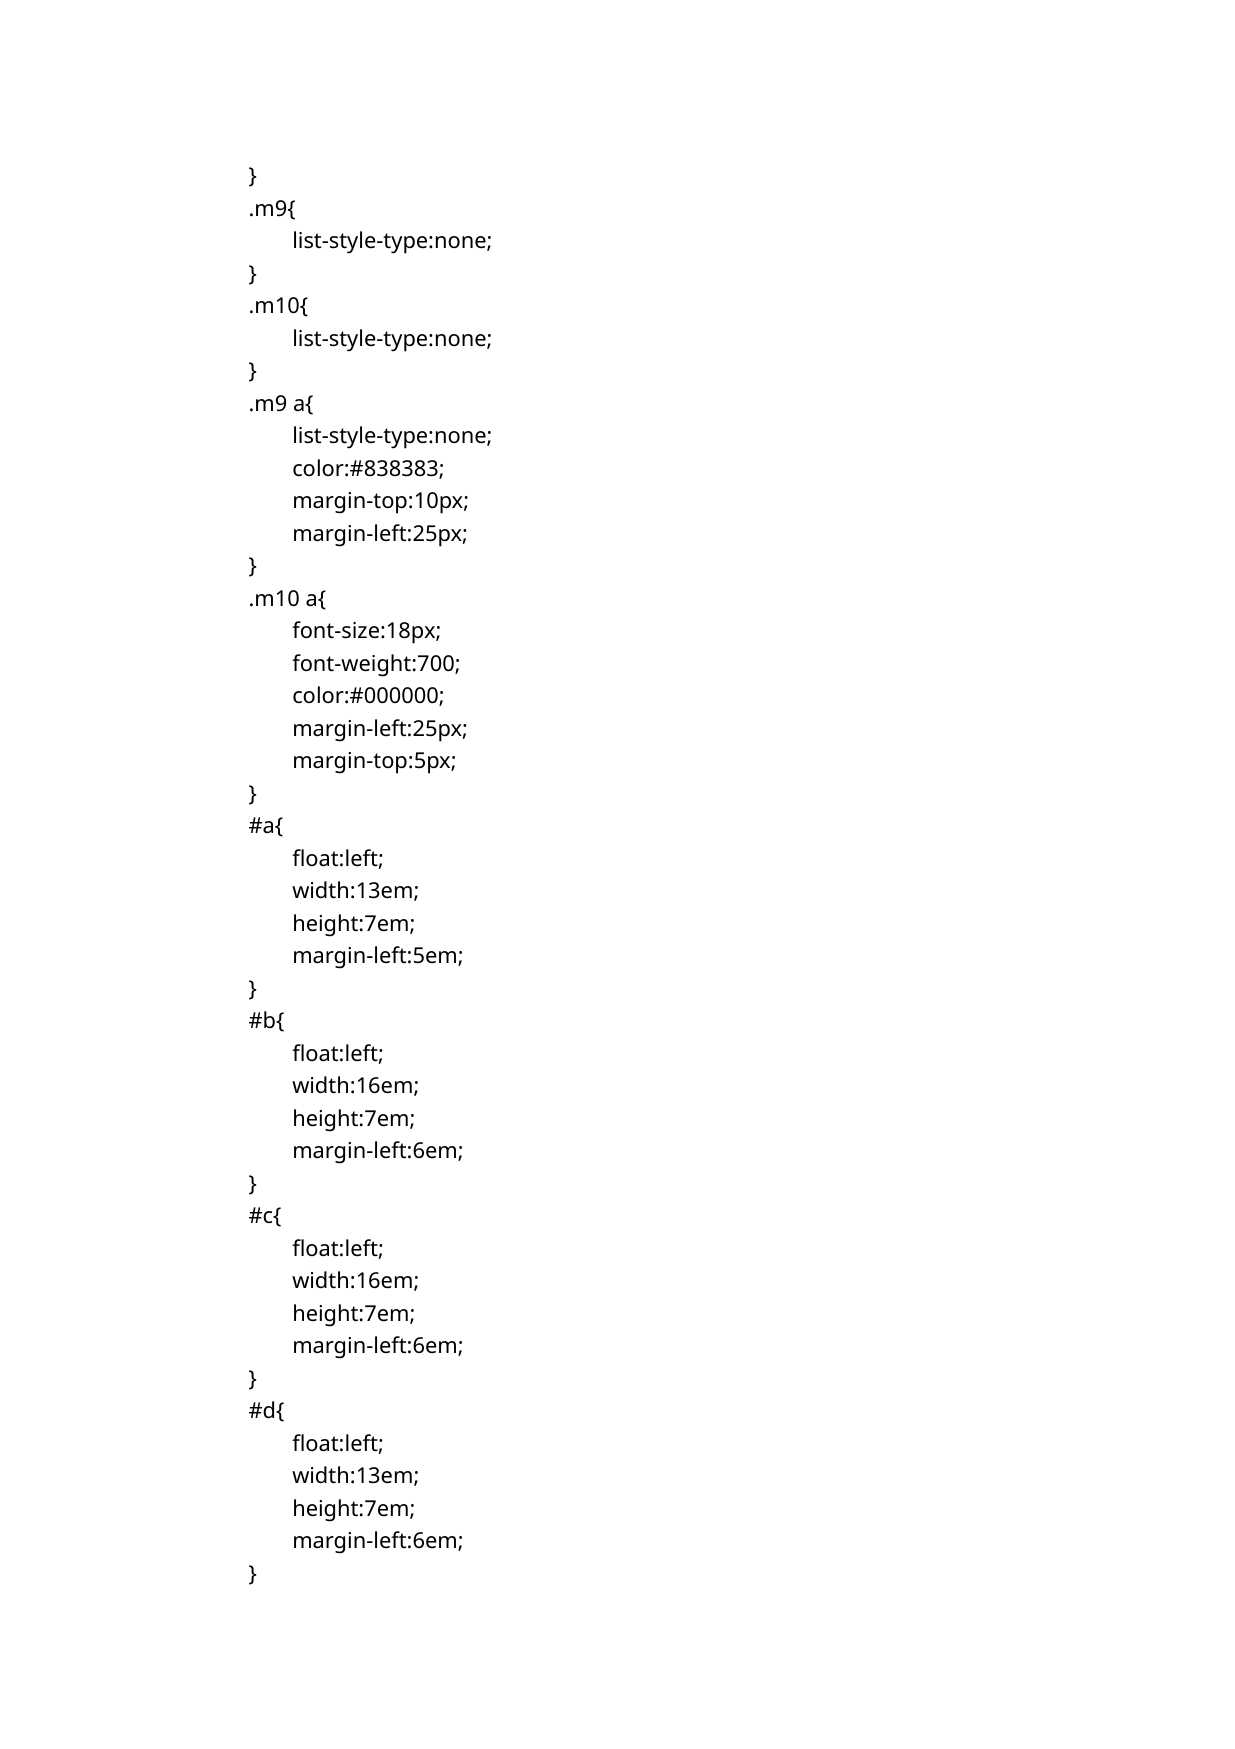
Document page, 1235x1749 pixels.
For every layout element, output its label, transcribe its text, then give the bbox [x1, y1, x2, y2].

list float:left; [187, 1427, 1047, 1459]
list #a{ [187, 809, 1047, 842]
list } [187, 1557, 1047, 1589]
list } [187, 1167, 1047, 1199]
list margin-left:6em; [187, 1134, 1047, 1167]
list margin-left:6em; [187, 1329, 1047, 1362]
list color:#000000; [187, 679, 1047, 712]
list #c{ [187, 1199, 1047, 1232]
list height:7em; [187, 1102, 1047, 1134]
list } [187, 1362, 1047, 1394]
list .m9 a{ [187, 387, 1047, 419]
list .m9{ [187, 192, 1047, 224]
list width:13em; [187, 1459, 1047, 1492]
list } [187, 159, 1047, 192]
list margin-top:10px; [187, 484, 1047, 517]
list float:left; [187, 1232, 1047, 1264]
list } [187, 972, 1047, 1004]
list font-weight:700; [187, 647, 1047, 679]
list .m10{ [187, 289, 1047, 322]
list } [187, 354, 1047, 387]
list float:left; [187, 842, 1047, 874]
list color:#838383; [187, 452, 1047, 484]
list #d{ [187, 1394, 1047, 1427]
list list-style-type:none; [187, 224, 1047, 257]
list .m10 a{ [187, 582, 1047, 614]
list #b{ [187, 1004, 1047, 1037]
list width:16em; [187, 1264, 1047, 1297]
list } [187, 549, 1047, 582]
list height:7em; [187, 1492, 1047, 1524]
list } [187, 777, 1047, 809]
list margin-left:25px; [187, 712, 1047, 744]
list float:left; [187, 1037, 1047, 1069]
list margin-left:6em; [187, 1524, 1047, 1557]
list margin-top:5px; [187, 744, 1047, 777]
list width:16em; [187, 1069, 1047, 1102]
list font-size:18px; [187, 614, 1047, 647]
list width:13em; [187, 874, 1047, 907]
list list-style-type:none; [187, 419, 1047, 452]
list height:7em; [187, 1297, 1047, 1329]
list list-style-type:none; [187, 322, 1047, 354]
list margin-left:25px; [187, 517, 1047, 549]
list margin-left:5em; [187, 939, 1047, 972]
list height:7em; [187, 907, 1047, 939]
list } [187, 257, 1047, 289]
